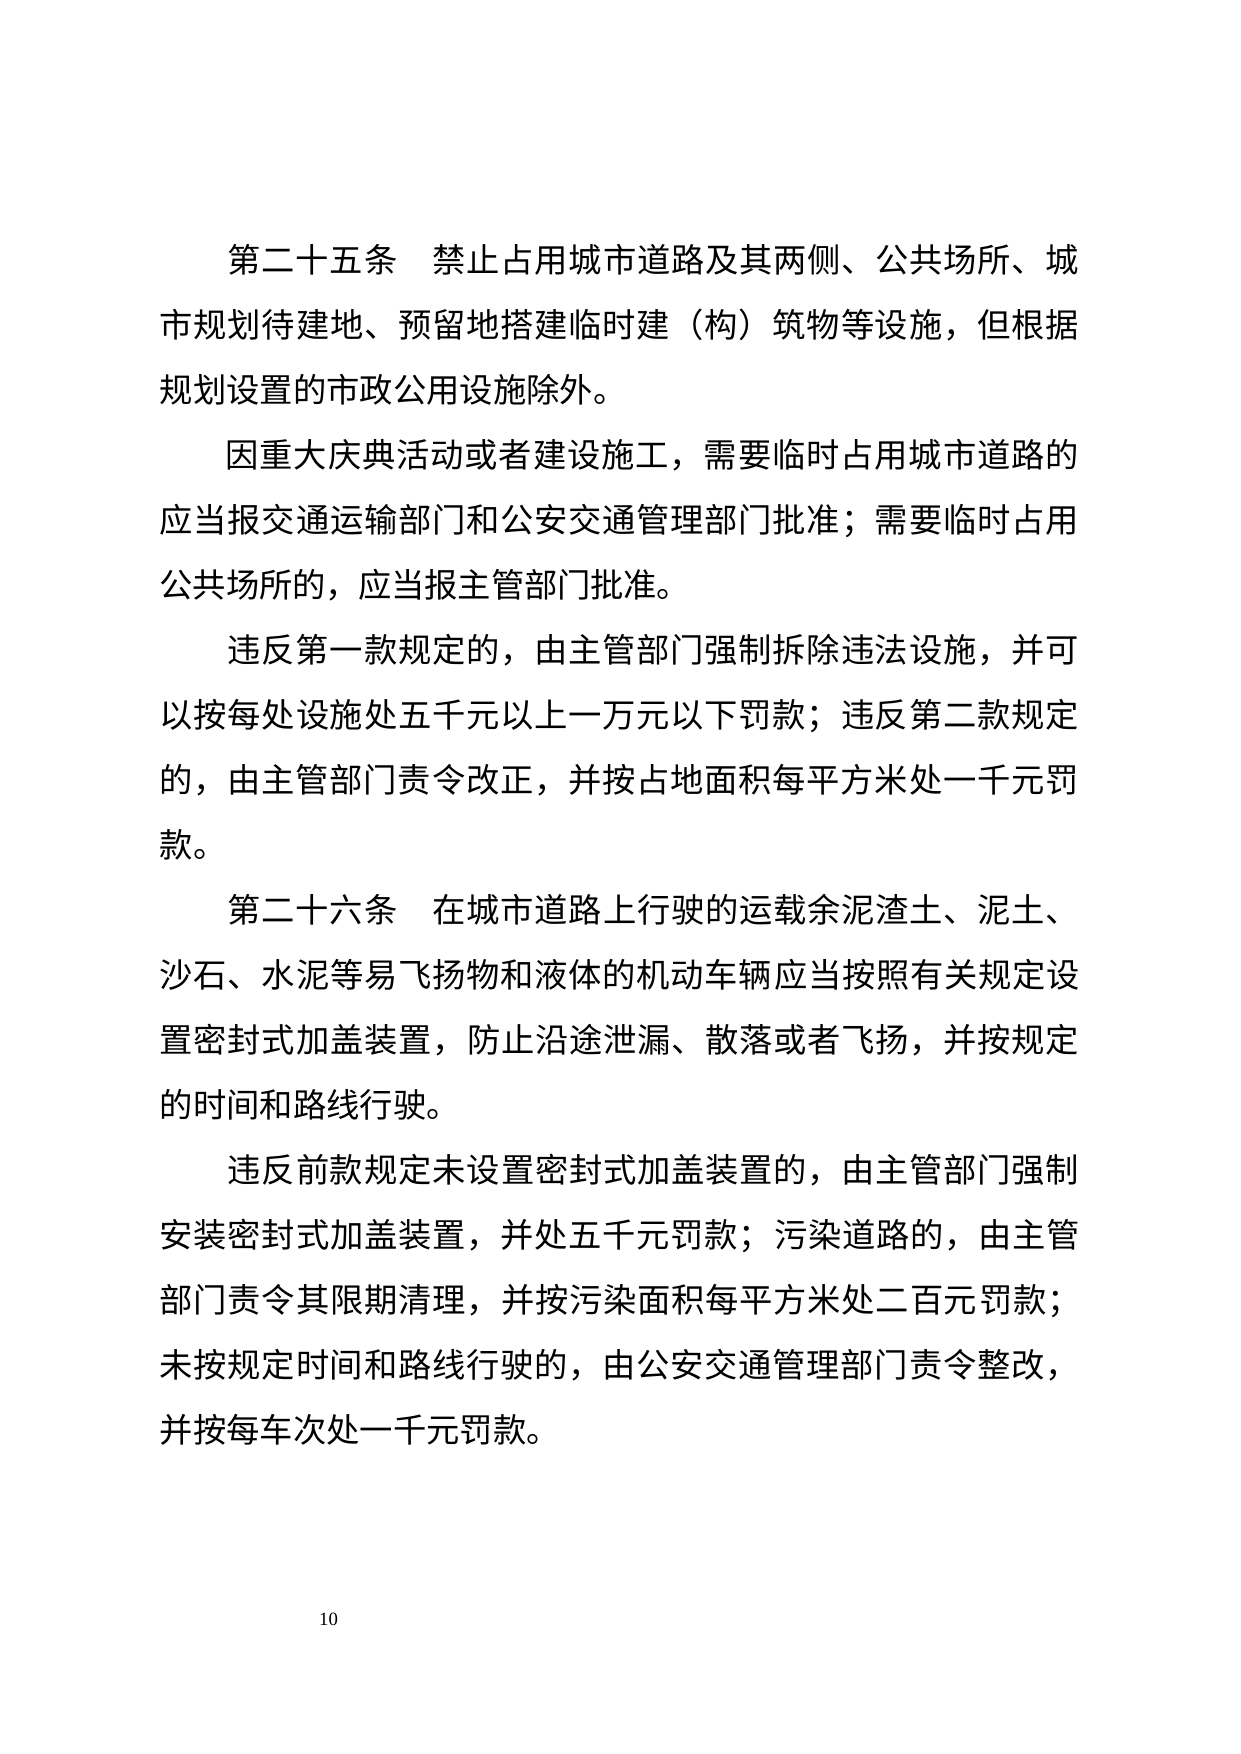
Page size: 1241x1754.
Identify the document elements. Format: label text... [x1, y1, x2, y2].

text 因重大庆典活动或者建设施工，需要临时占用城市道路的，应当报交通运输部门和公安交通管理部门批准；需要临时占用公共场所的，应当报主管部门批准。 违反第一款规定的，由主管部门强制拆除违法设施，并可以按每处设施处五千元以上一万元以下罚款；违反第二款规定的，由主管部门责令改正，并按占地面积每平方米处一千元罚款。 第二十六条 在城市道路上行驶的运载余泥渣土、泥土、沙石、水泥等易飞扬物和液体的机动车辆应当按照有关规定设置密封式加盖装置，防止沿途泄漏、散落或者飞扬，并按规定的时间和路线行驶。 违反前款规定未设置密封式加盖装置的，由主管部门强制安装密封式加盖装置，并处五千元罚款；污染道路的，由主管部门责令其限期清理，并按污染面积每平方米处二百元罚款；未按规定时间和路线行驶的，由公安交通管理部门责令整改，并按每车次处一千元罚款。 [159, 421, 1081, 1461]
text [159, 226, 1081, 421]
